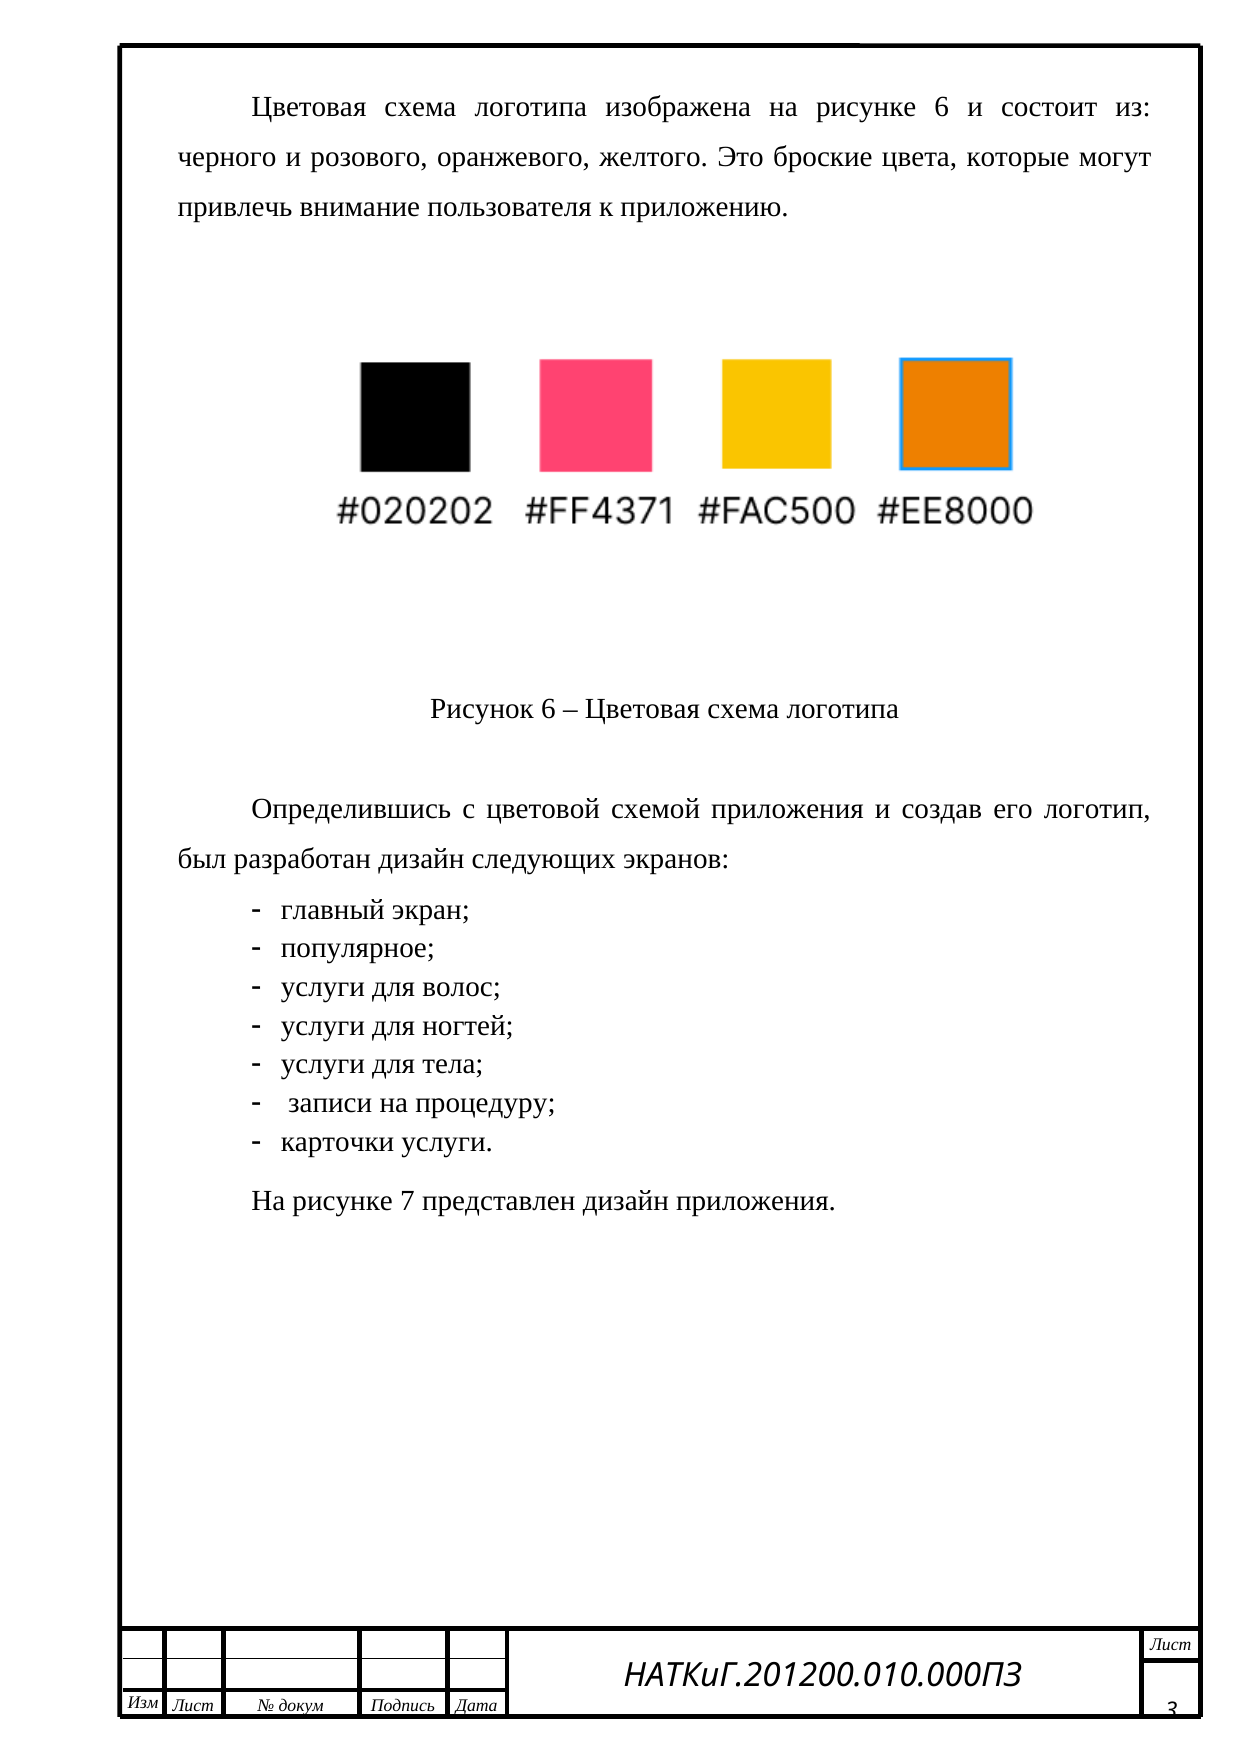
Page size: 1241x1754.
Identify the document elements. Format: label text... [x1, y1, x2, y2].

list услуги для волос; [177, 969, 1152, 1003]
list услуги для тела; [177, 1047, 1152, 1080]
list главный экран; [177, 892, 1152, 926]
text На рисунке 7 представлен дизайн приложения. [177, 1183, 1152, 1217]
list записи на процедуру; [177, 1085, 1152, 1119]
list карточки услуги. [177, 1124, 1152, 1157]
picture [285, 239, 1118, 674]
list популярное; [177, 931, 1152, 964]
text Определившись с цветовой схемой приложения и создав его логотип, был разработан дизайн следующих экранов: [177, 791, 1152, 875]
text Цветовая схема логотипа изображена на рисунке 6 и состоит из: черного и розового, оранжевого, желтого. Это броские цвета, которые могут привлечь внимание пользователя к приложению. [177, 89, 1152, 223]
list услуги для ногтей; [177, 1008, 1152, 1042]
text Рисунок 6 – Цветовая схема логотипа [177, 691, 1152, 724]
